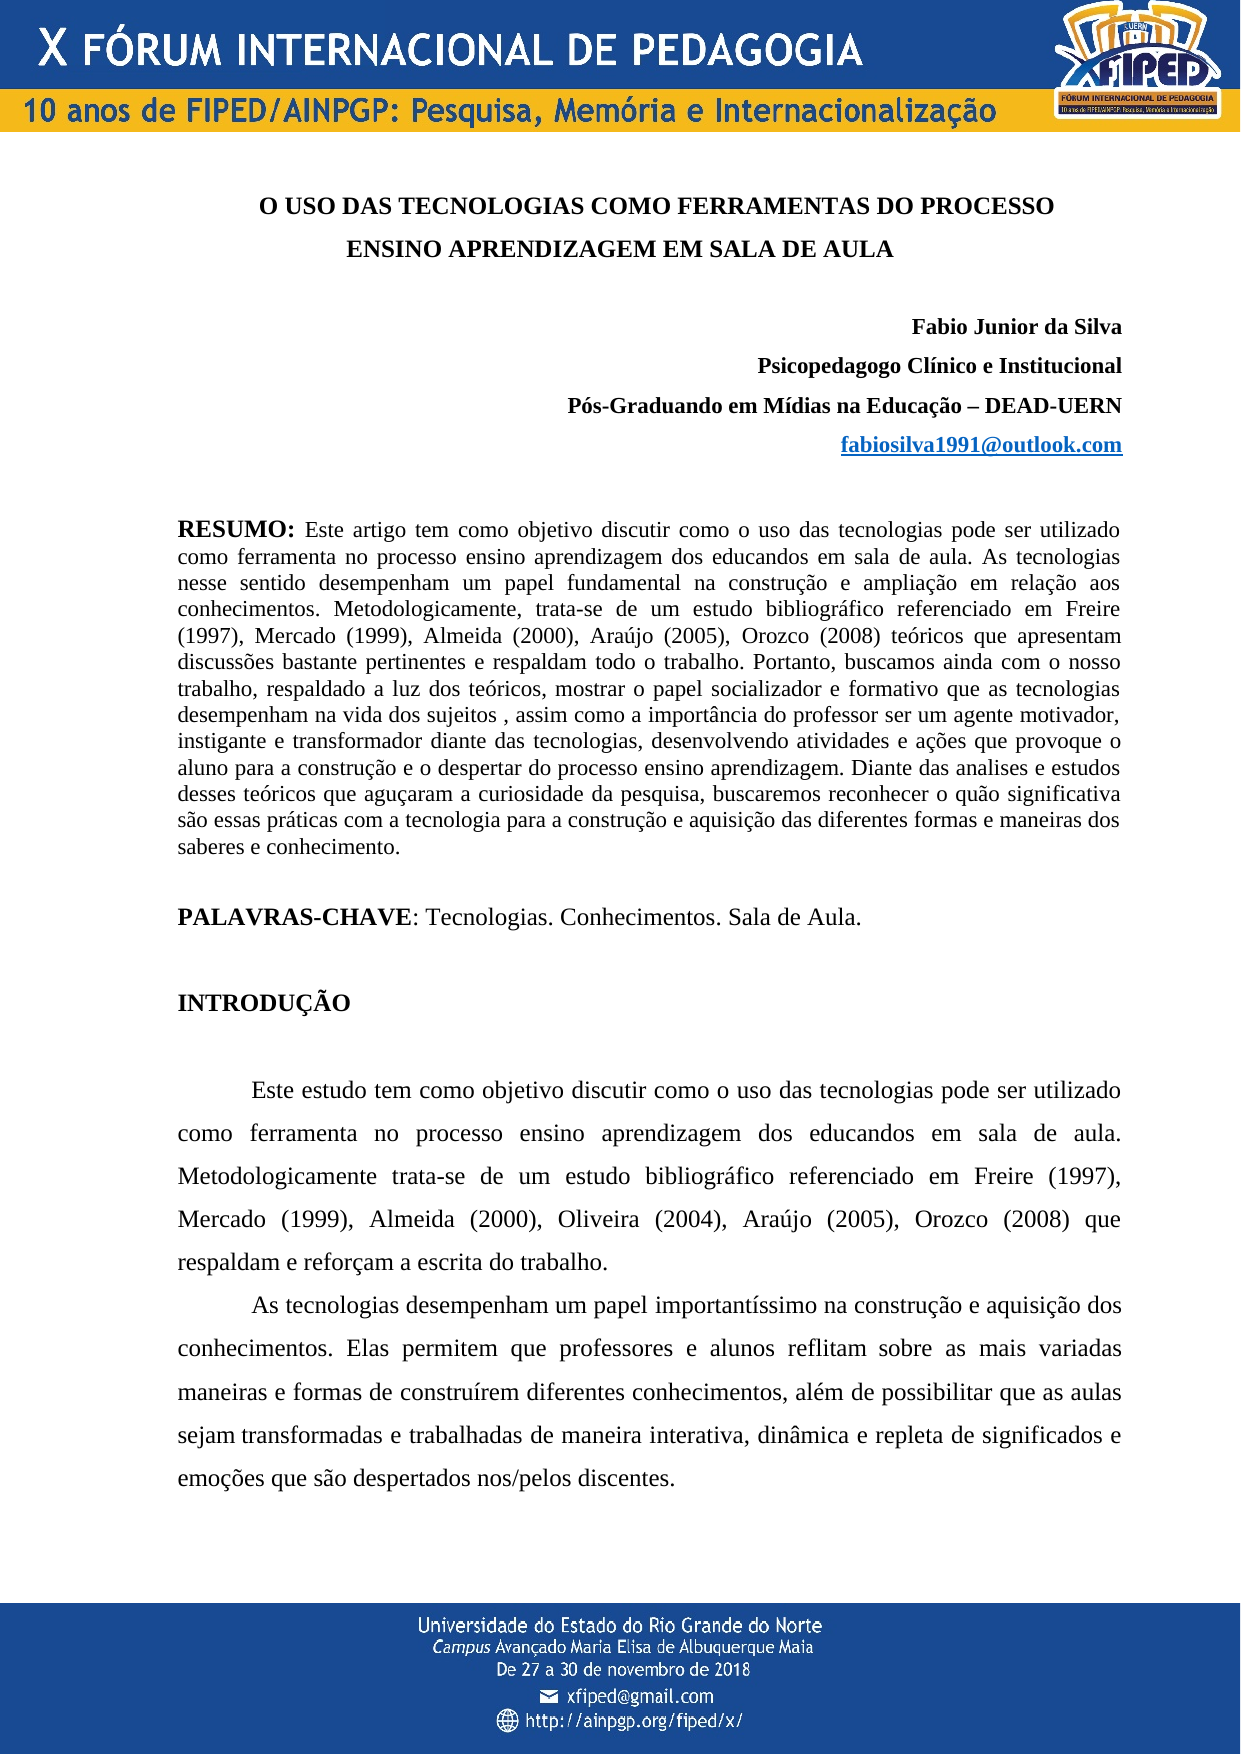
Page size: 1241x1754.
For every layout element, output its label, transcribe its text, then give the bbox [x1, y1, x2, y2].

text RESUMO: Este artigo tem como objetivo discutir como o uso das tecnologias pode ser utilizado como ferramenta no processo ensino aprendizagem dos educandos em sala de aula. As tecnologias nesse sentido desempenham um papel fundamental na construção e ampliação em relação aos conhecimentos. Metodologicamente, trata-se de um estudo bibliográfico referenciado em Freire (1997), Mercado (1999), Almeida (2000), Araújo (2005), Orozco (2008) teóricos que apresentam discussões bastante pertinentes e respaldam todo o trabalho. Portanto, buscamos ainda com o nosso trabalho, respaldado a luz dos teóricos, mostrar o papel socializador e formativo que as tecnologias desempenham na vida dos sujeitos , assim como a importância do professor ser um agente motivador, instigante e transformador diante das tecnologias, desenvolvendo atividades e ações que provoque o aluno para a construção e o despertar do processo ensino aprendizagem. Diante das analises e estudos desses teóricos que aguçaram a curiosidade da pesquisa, buscaremos reconhecer o quão significativa são essas práticas com a tecnologia para a construção e aquisição das diferentes formas e maneiras dos saberes e conhecimento. [177, 514, 1122, 859]
text Psicopedagogo Clínico e Institucional [177, 352, 1122, 379]
text fabiosilva1991@outlook.com [177, 431, 1122, 458]
text As tecnologias desempenham um papel importantíssimo na construção e aquisição dos conhecimentos. Elas permitem que professores e alunos reflitam sobre as mais variadas maneiras e formas de construírem diferentes conhecimentos, além de possibilitar que as aulas sejam transformadas e trabalhadas de maneira interativa, dinâmica e repleta de significados e emoções que são despertados nos/pelos discentes. [177, 1290, 1122, 1492]
text Fabio Junior da Silva [177, 313, 1122, 339]
text INTRODUÇÃO [177, 988, 1063, 1017]
text Este estudo tem como objetivo discutir como o uso das tecnologias pode ser utilizado como ferramenta no processo ensino aprendizagem dos educandos em sala de aula. Metodologicamente trata-se de um estudo bibliográfico referenciado em Freire (1997), Mercado (1999), Almeida (2000), Oliveira (2004), Araújo (2005), Orozco (2008) que respaldam e reforçam a escrita do trabalho. [177, 1075, 1122, 1276]
picture [0, 1603, 1241, 1754]
text PALAVRAS-CHAVE: Tecnologias. Conhecimentos. Sala de Aula. [177, 902, 1122, 931]
picture [0, 0, 1241, 132]
text O USO DAS TECNOLOGIAS COMO FERRAMENTAS DO PROCESSO ENSINO APRENDIZAGEM EM SALA DE AULA [177, 191, 1063, 263]
text Pós-Graduando em Mídias na Educação – DEAD-UERN [177, 392, 1122, 418]
